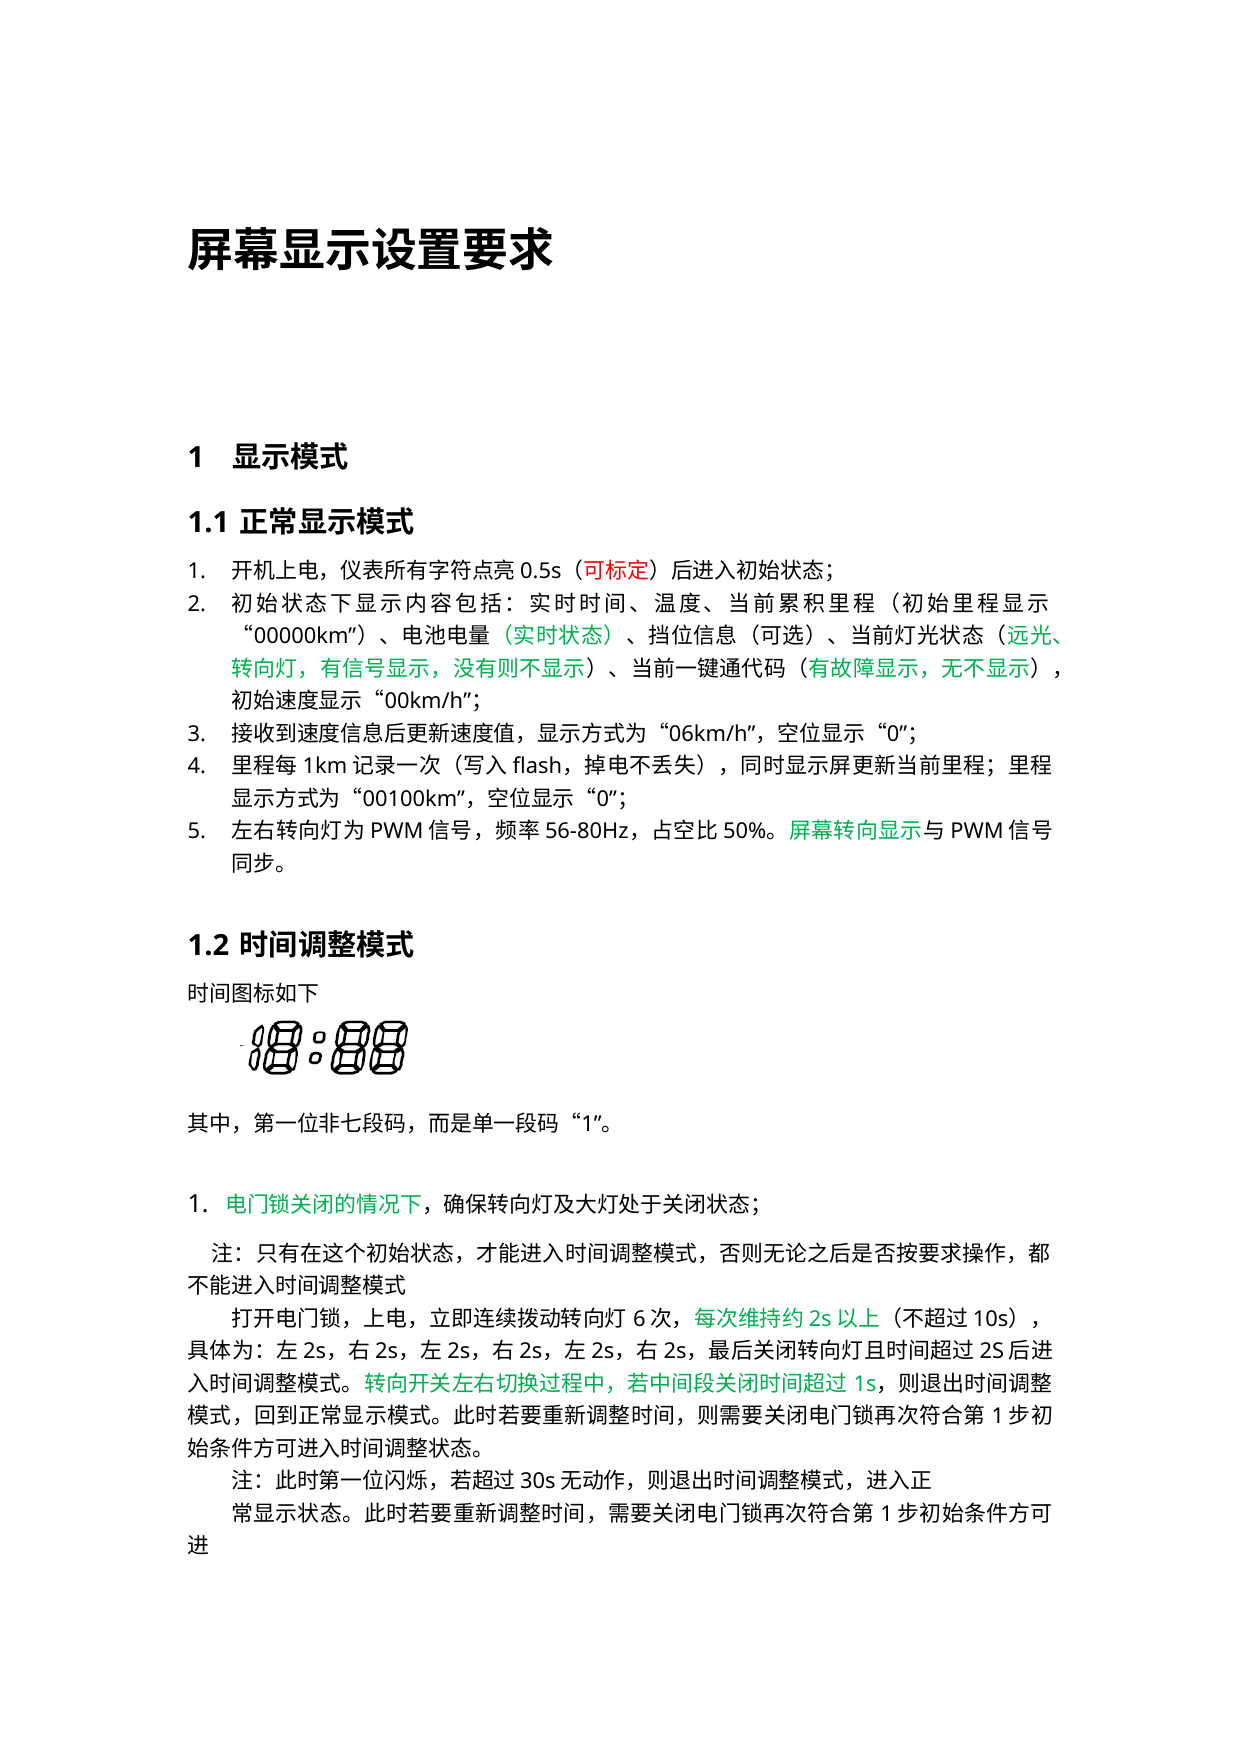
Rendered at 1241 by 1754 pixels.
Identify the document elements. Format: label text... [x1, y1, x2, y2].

list 电门锁关闭的情况下，确保转向灯及大灯处于关闭状态； [187, 1170, 1053, 1235]
list 左右转向灯为PWM信号，频率56-80Hz，占空比50%。屏幕转向显示与PWM信号同步。 [187, 813, 1053, 878]
text 打开电门锁，上电，立即连续拨动转向灯6次，每次维持约2s以上（不超过10s），具体为：左2s，右2s，左2s，右2s，左2s，右2s，最后关闭转向灯且时间超过2S后进入时间调整模式。转向开关左右切换过程中，若中间段关闭时间超过1s，则退出时间调整模式，回到正常显示模式。此时若要重新调整时间，则需要关闭电门锁再次符合第1步初始条件方可进入时间调整状态。 [187, 1300, 1053, 1463]
text 时间图标如下 [187, 975, 1053, 1008]
list 时间调整模式 [187, 910, 1053, 975]
list 开机上电，仪表所有字符点亮0.5s（可标定）后进入初始状态； [187, 553, 1053, 585]
list 正常显示模式 [187, 488, 1053, 553]
text 注：只有在这个初始状态，才能进入时间调整模式，否则无论之后是否按要求操作，都不能进入时间调整模式 [187, 1235, 1053, 1300]
text 注：此时第一位闪烁，若超过30s无动作，则退出时间调整模式，进入正 [187, 1463, 1053, 1495]
subtitle 屏幕显示设置要求 [187, 197, 1053, 295]
text 常显示状态。此时若要重新调整时间，需要关闭电门锁再次符合第1步初始条件方可进 [187, 1495, 1053, 1560]
list 里程每1km记录一次（写入flash，掉电不丢失），同时显示屏更新当前里程；里程显示方式为“00100km”，空位显示“0”； [187, 748, 1053, 813]
text 其中，第一位非七段码，而是单一段码“1”。 [187, 1105, 1053, 1138]
list 接收到速度信息后更新速度值，显示方式为“06km/h”，空位显示“0”； [187, 715, 1053, 748]
picture [240, 1009, 417, 1083]
list 显示模式 [187, 423, 1053, 488]
list 初始状态下显示内容包括：实时时间、温度、当前累积里程（初始里程显示“00000km”）、电池电量（实时状态）、挡位信息（可选）、当前灯光状态（远光、转向灯，有信号显示，没有则不显示）、当前一键通代码（有故障显示，无不显示），初始速度显示“00km/h”； [187, 585, 1053, 715]
